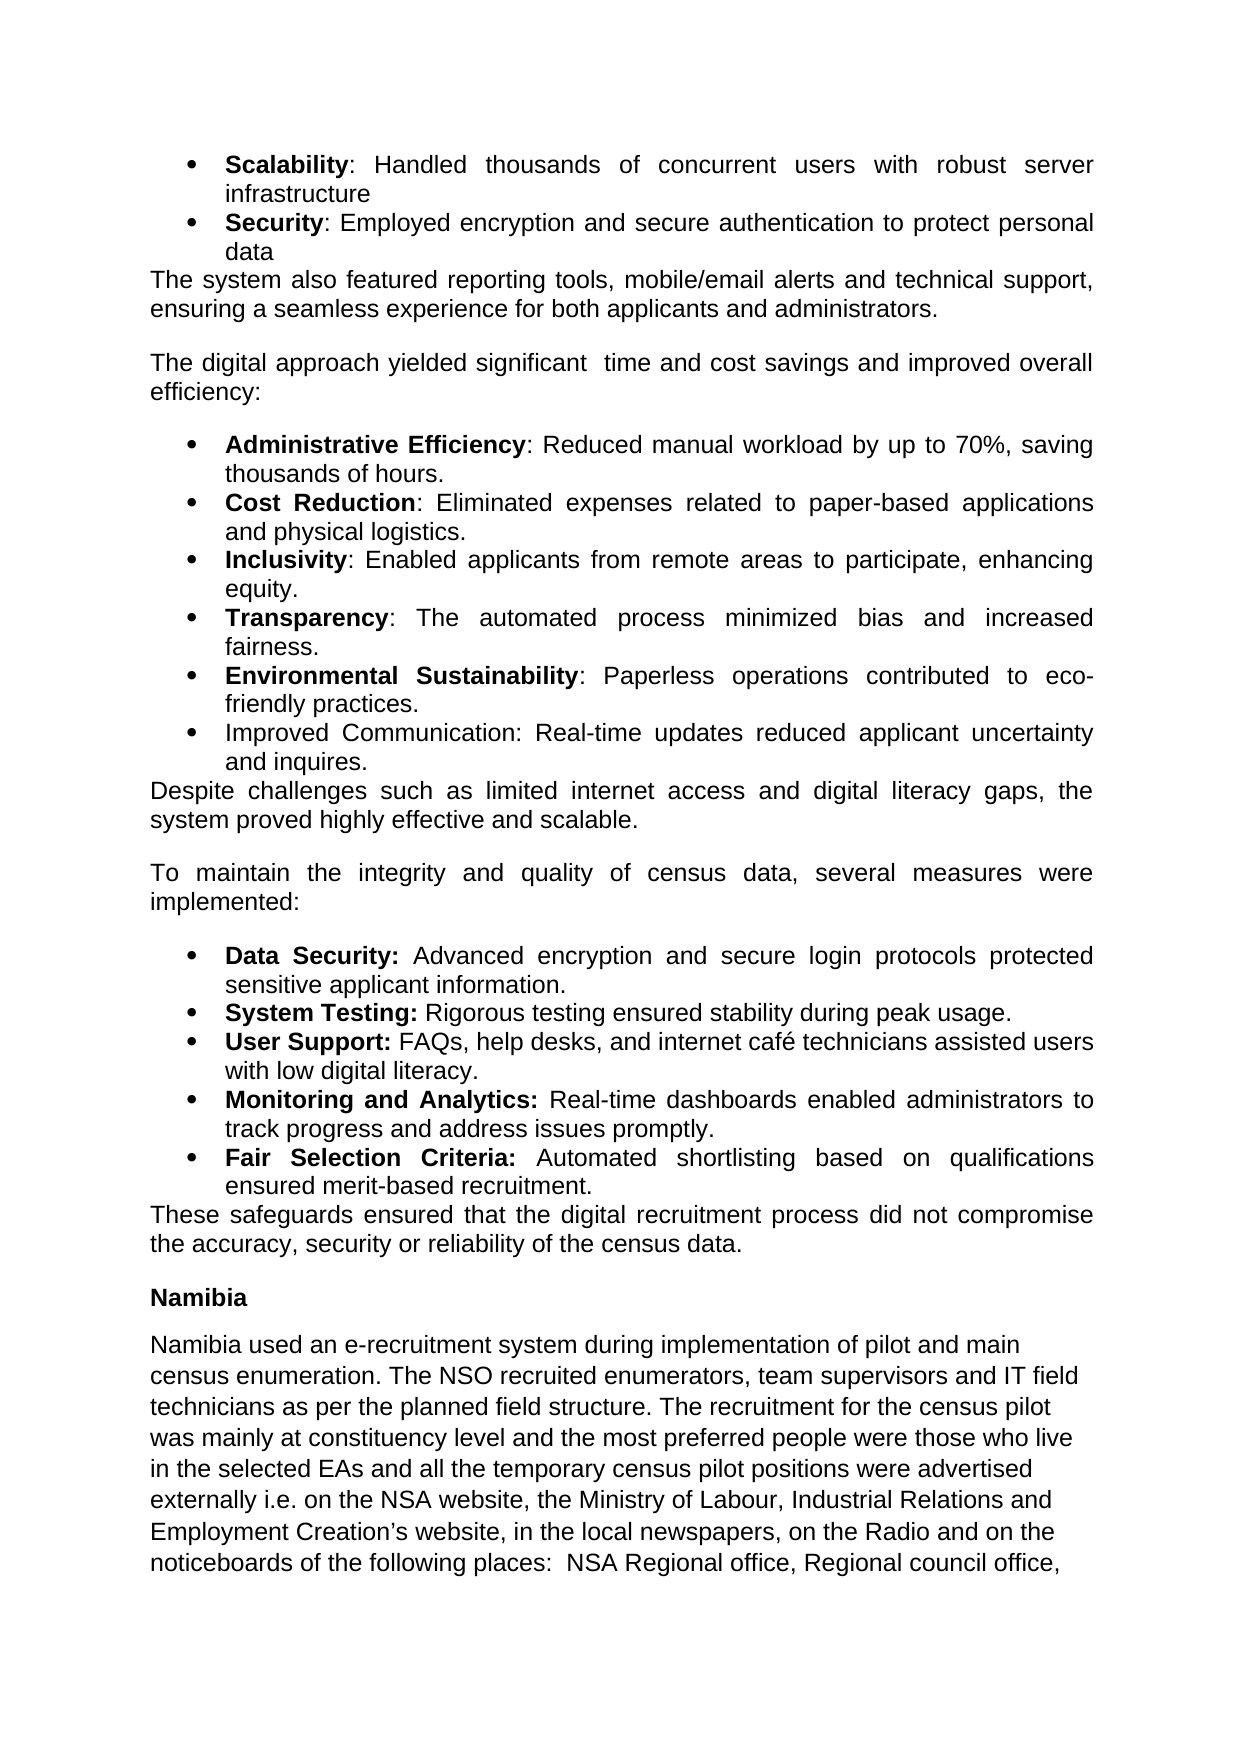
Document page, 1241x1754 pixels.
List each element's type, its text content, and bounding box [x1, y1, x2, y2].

text The digital approach yielded significant time and cost savings and improved overall efficiency: [150, 348, 1095, 405]
text Namibia [150, 1283, 1090, 1311]
list Data Security: Advanced encryption and secure login protocols protected sensitive applicant information. [187, 941, 1095, 998]
list System Testing: Rigorous testing ensured stability during peak usage. [187, 998, 1095, 1027]
list Administrative Efficiency: Reduced manual workload by up to 70%, saving thousands of hours. [187, 430, 1095, 488]
list Cost Reduction: Eliminated expenses related to paper-based applications and physical logistics. [187, 488, 1095, 545]
list Transparency: The automated process minimized bias and increased fairness. [187, 603, 1095, 661]
list Improved Communication: Real-time updates reduced applicant uncertainty and inquires. [187, 718, 1095, 776]
text Despite challenges such as limited internet access and digital literacy gaps, the system proved highly effective and scalable. [150, 776, 1095, 833]
list Security: Employed encryption and secure authentication to protect personal data [187, 208, 1095, 265]
list User Support: FAQs, help desks, and internet café technicians assisted users with low digital literacy. [187, 1027, 1095, 1085]
list Scalability: Handled thousands of concurrent users with robust server infrastructure [187, 150, 1095, 208]
text The system also featured reporting tools, mobile/email alerts and technical support, ensuring a seamless experience for both applicants and administrators. [150, 265, 1095, 323]
text These safeguards ensured that the digital recruitment process did not compromise the accuracy, security or reliability of the census data. [150, 1200, 1095, 1258]
list Environmental Sustainability: Paperless operations contributed to eco-friendly practices. [187, 661, 1095, 718]
text To maintain the integrity and quality of census data, several measures were implemented: [150, 858, 1095, 916]
list Fair Selection Criteria: Automated shortlisting based on qualifications ensured merit-based recruitment. [187, 1142, 1095, 1200]
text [150, 1330, 1090, 1576]
list Monitoring and Analytics: Real-time dashboards enabled administrators to track progress and address issues promptly. [187, 1085, 1095, 1142]
list Inclusivity: Enabled applicants from remote areas to participate, enhancing equity. [187, 545, 1095, 603]
